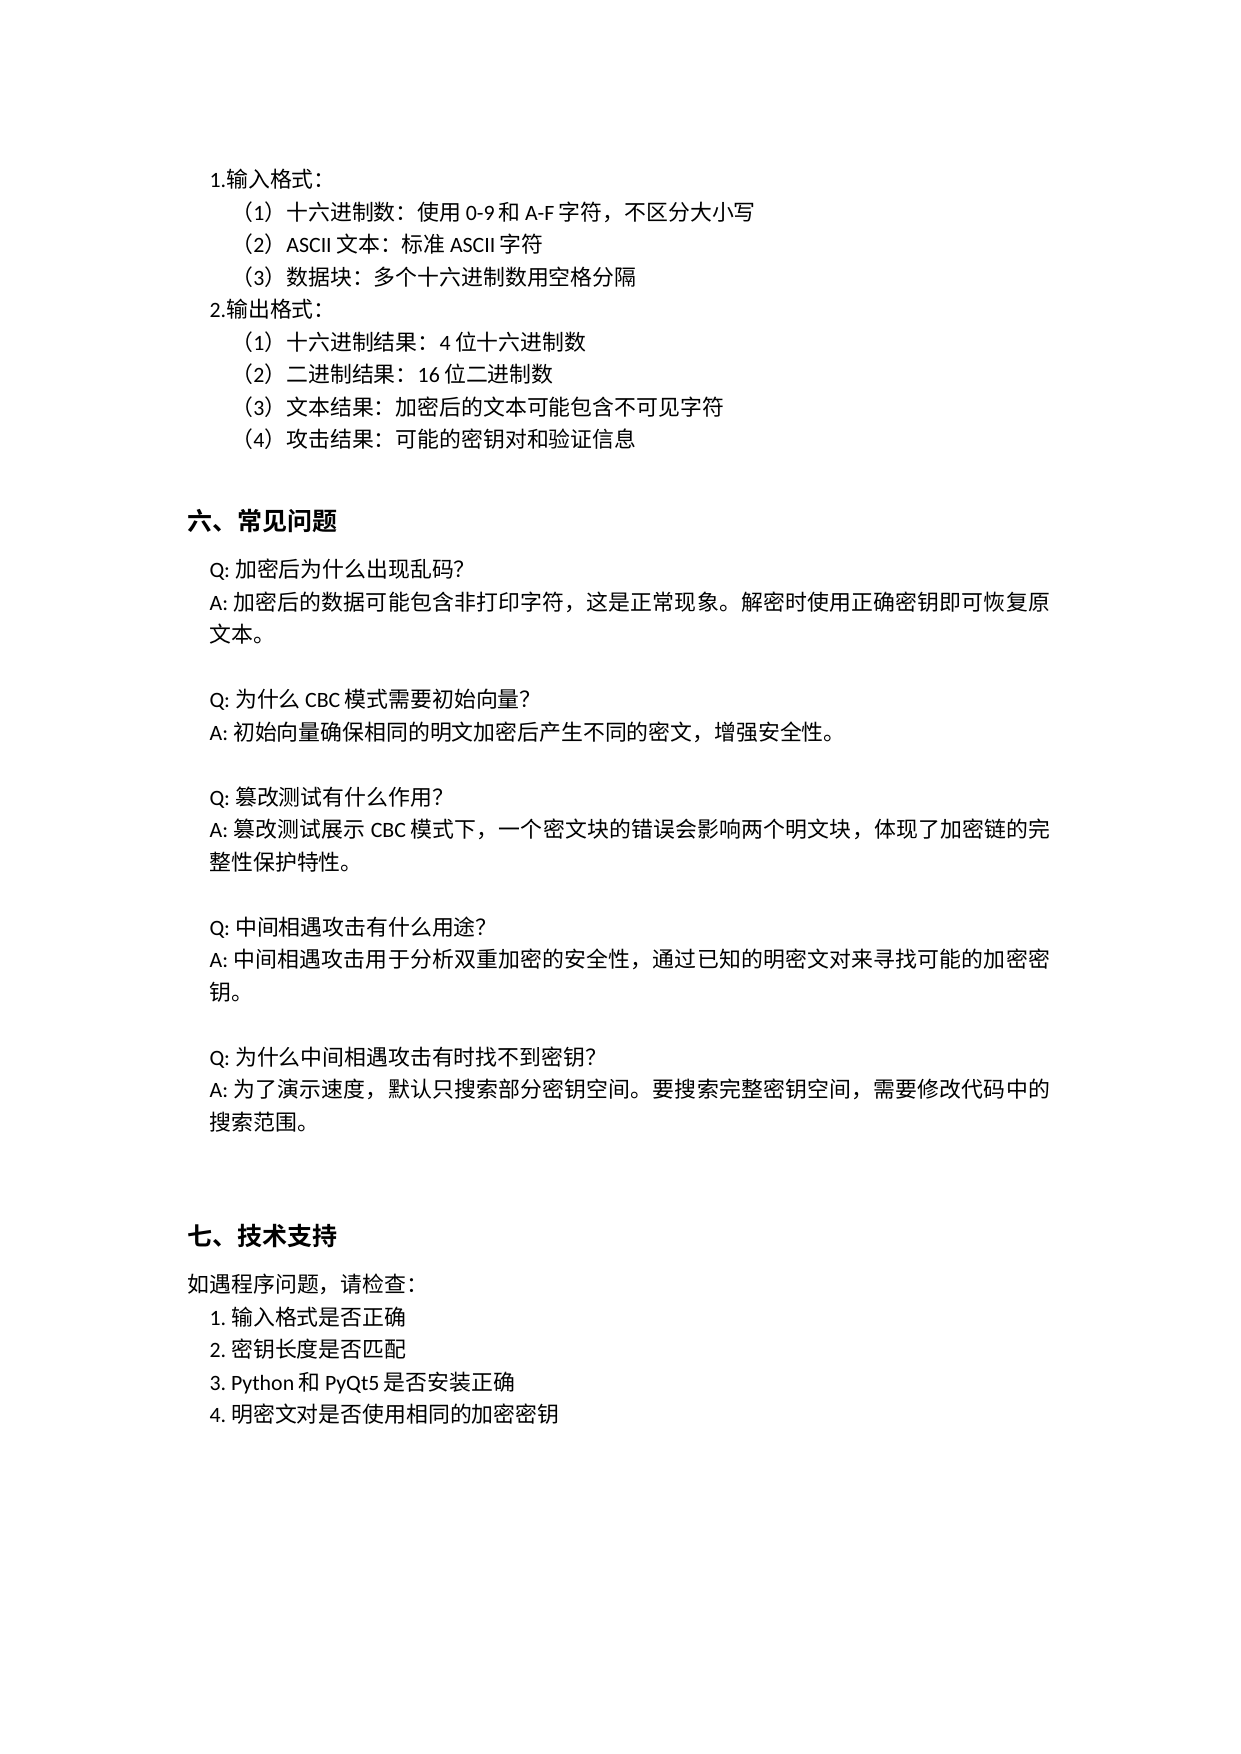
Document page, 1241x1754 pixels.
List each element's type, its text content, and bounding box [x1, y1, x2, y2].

text （2）ASCII文本：标准ASCII字符 [231, 227, 1053, 259]
text Q: 中间相遇攻击有什么用途？ [209, 909, 1053, 942]
text A: 篡改测试展示CBC模式下，一个密文块的错误会影响两个明文块，体现了加密链的完整性保护特性。 [209, 812, 1053, 877]
text 六、常见问题 [187, 487, 1053, 552]
text （3）文本结果：加密后的文本可能包含不可见字符 [231, 389, 1053, 422]
text 3. Python和PyQt5是否安装正确 [209, 1364, 1053, 1397]
text （2）二进制结果：16位二进制数 [231, 357, 1053, 389]
text 1. 输入格式是否正确 [209, 1299, 1053, 1332]
text （1）十六进制数：使用0-9和A-F字符，不区分大小写 [231, 194, 1053, 227]
text Q: 篡改测试有什么作用？ [209, 779, 1053, 812]
text 如遇程序问题，请检查： [187, 1267, 1053, 1299]
text A: 为了演示速度，默认只搜索部分密钥空间。要搜索完整密钥空间，需要修改代码中的搜索范围。 [209, 1072, 1053, 1137]
text A: 加密后的数据可能包含非打印字符，这是正常现象。解密时使用正确密钥即可恢复原文本。 [209, 584, 1053, 649]
text Q: 加密后为什么出现乱码？ [209, 552, 1053, 584]
text （4）攻击结果：可能的密钥对和验证信息 [231, 422, 1053, 454]
text 七、技术支持 [187, 1202, 1053, 1267]
text 2. 密钥长度是否匹配 [209, 1332, 1053, 1364]
text （3）数据块：多个十六进制数用空格分隔 [231, 259, 1053, 292]
text A: 中间相遇攻击用于分析双重加密的安全性，通过已知的明密文对来寻找可能的加密密钥。 [209, 942, 1053, 1007]
text （1）十六进制结果：4位十六进制数 [231, 324, 1053, 357]
text 4. 明密文对是否使用相同的加密密钥 [209, 1397, 1053, 1429]
text A: 初始向量确保相同的明文加密后产生不同的密文，增强安全性。 [209, 714, 1053, 747]
text 2.输出格式： [209, 292, 1053, 324]
text Q: 为什么中间相遇攻击有时找不到密钥？ [209, 1039, 1053, 1072]
text Q: 为什么CBC模式需要初始向量？ [209, 682, 1053, 714]
text 1.输入格式： [209, 162, 1053, 194]
